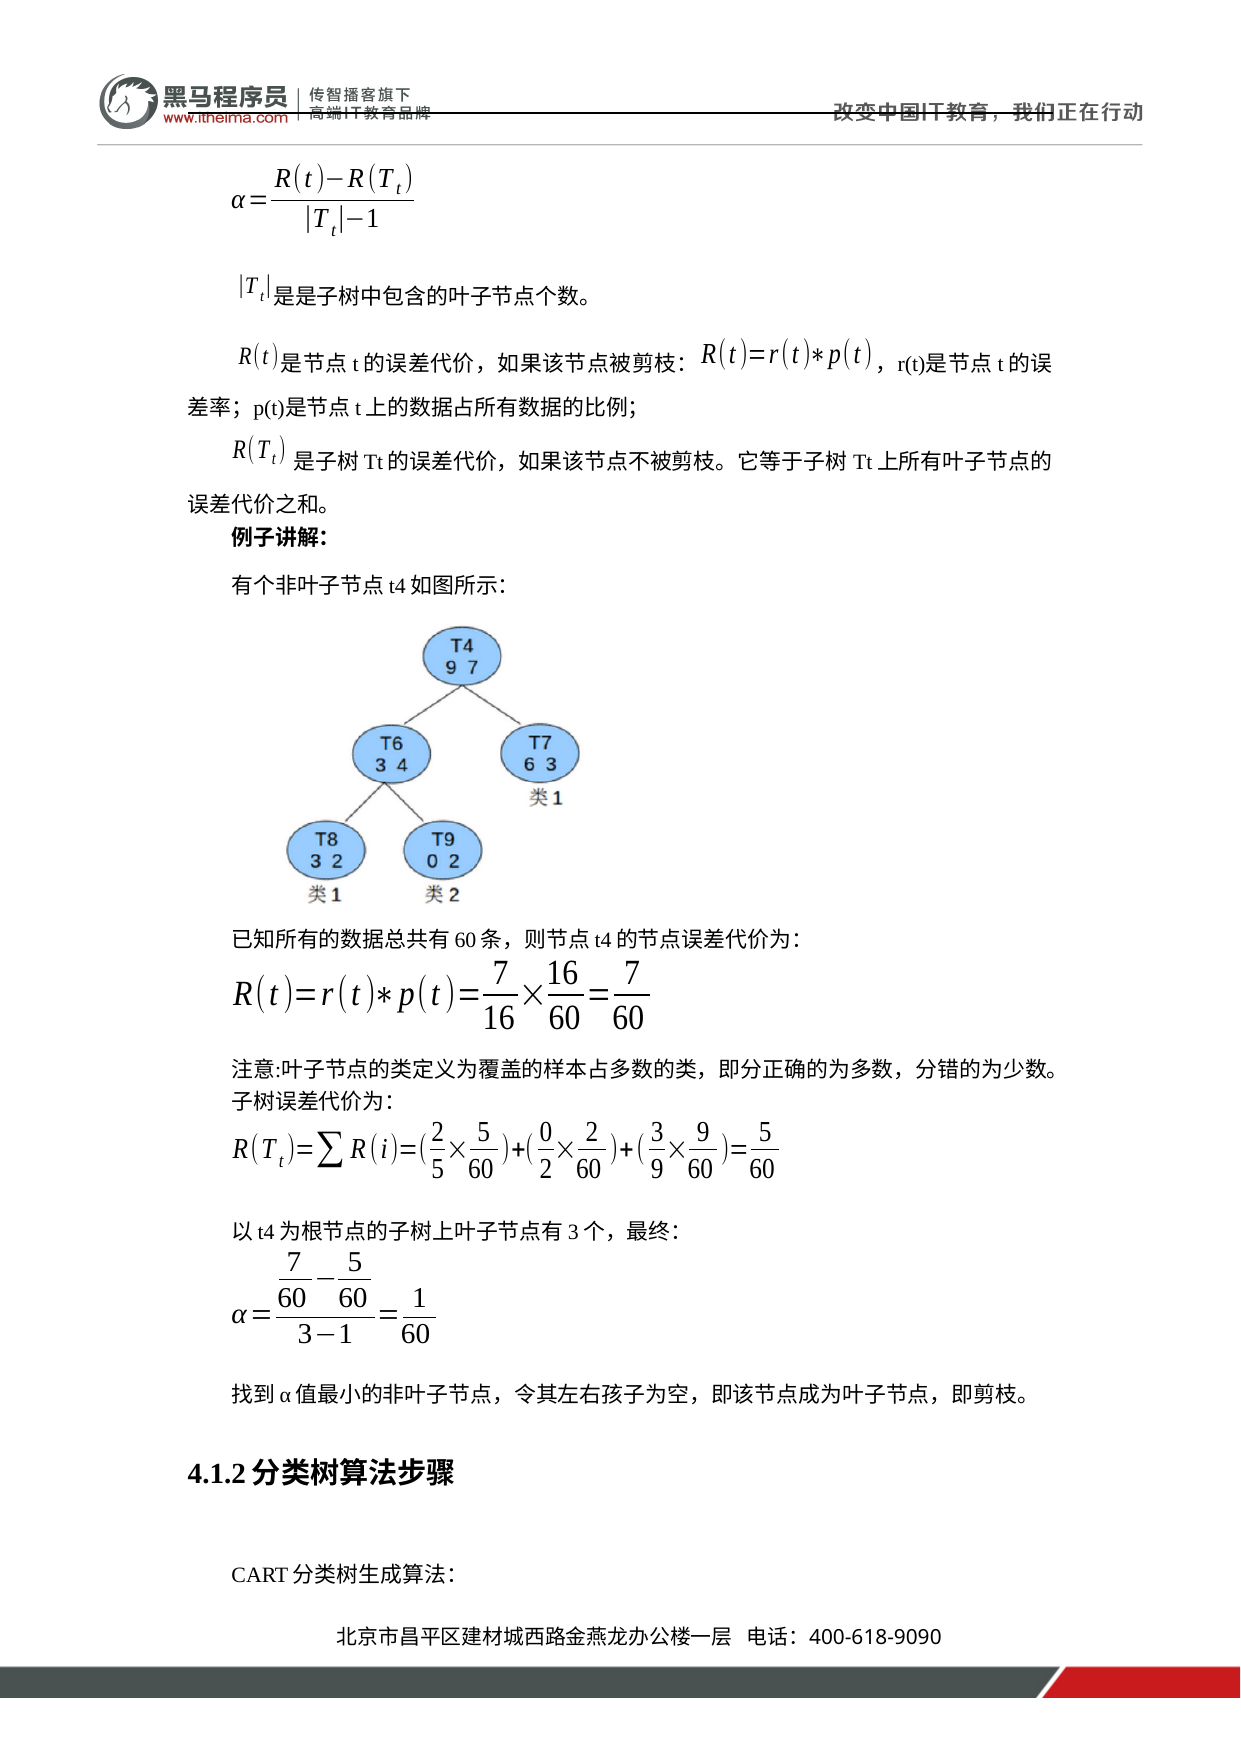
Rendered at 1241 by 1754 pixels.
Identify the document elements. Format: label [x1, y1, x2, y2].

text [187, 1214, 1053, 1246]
picture [0, 3, 1241, 153]
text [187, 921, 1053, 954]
picture [275, 616, 584, 905]
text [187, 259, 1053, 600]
picture [0, 1607, 1241, 1698]
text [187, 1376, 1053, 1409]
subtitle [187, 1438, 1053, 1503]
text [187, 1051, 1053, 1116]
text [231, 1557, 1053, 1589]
